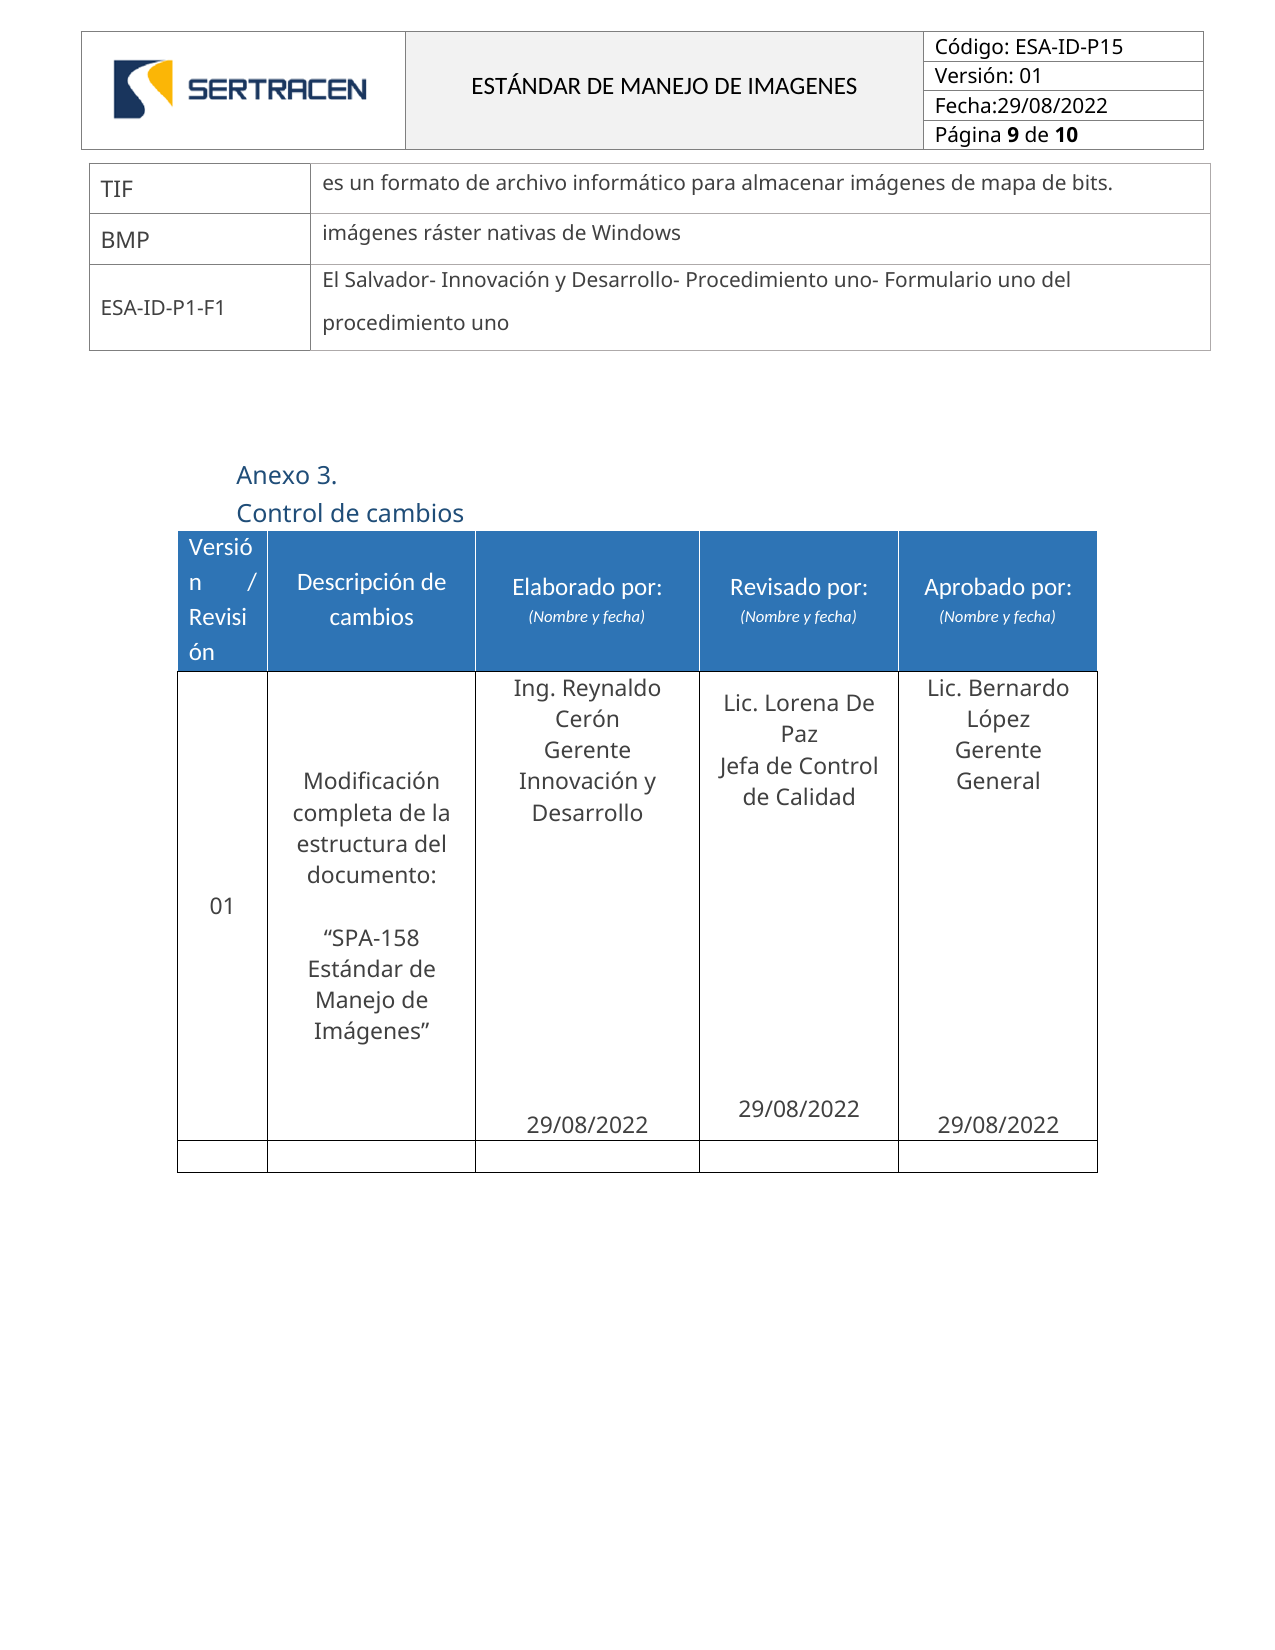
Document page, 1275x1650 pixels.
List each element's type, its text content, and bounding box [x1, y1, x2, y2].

table_cell Lic. Lorena De Paz Jefa de Control de Calidad 29/08/2022 [700, 672, 898, 1140]
table_cell [268, 1141, 475, 1172]
table_cell imágenes ráster nativas de Windows [311, 214, 1210, 264]
table_cell El Salvador- Innovación y Desarrollo- Procedimiento uno- Formulario uno del procedimiento uno [311, 265, 1210, 349]
table_cell TIF [90, 164, 310, 213]
table_cell BMP [90, 214, 310, 264]
table_header Descripción de cambios [268, 531, 475, 671]
table_cell 01 [178, 672, 267, 1140]
table_cell [899, 1141, 1097, 1172]
table_header Aprobado por: (Nombre y fecha) [899, 531, 1097, 671]
subtitle Control de cambios [236, 496, 1098, 530]
table_cell [476, 1141, 699, 1172]
table_header Versión / Revisión [178, 531, 267, 671]
table_cell Modificación completa de la estructura del documento: “SPA-158 Estándar de Manejo de Imágenes” [268, 672, 475, 1140]
picture [111, 58, 369, 122]
table_header Elaborado por: (Nombre y fecha) [476, 531, 699, 671]
table_cell Lic. Bernardo López Gerente General 29/08/2022 [899, 672, 1097, 1140]
table_cell Ing. Reynaldo Cerón Gerente Innovación y Desarrollo 29/08/2022 [476, 672, 699, 1140]
table_cell [700, 1141, 898, 1172]
table_cell [178, 1141, 267, 1172]
table_cell ESA-ID-P1-F1 [90, 265, 310, 349]
table_cell es un formato de archivo informático para almacenar imágenes de mapa de bits. [311, 164, 1210, 213]
table_header Revisado por: (Nombre y fecha) [700, 531, 898, 671]
subtitle Anexo 3. [236, 457, 1098, 491]
